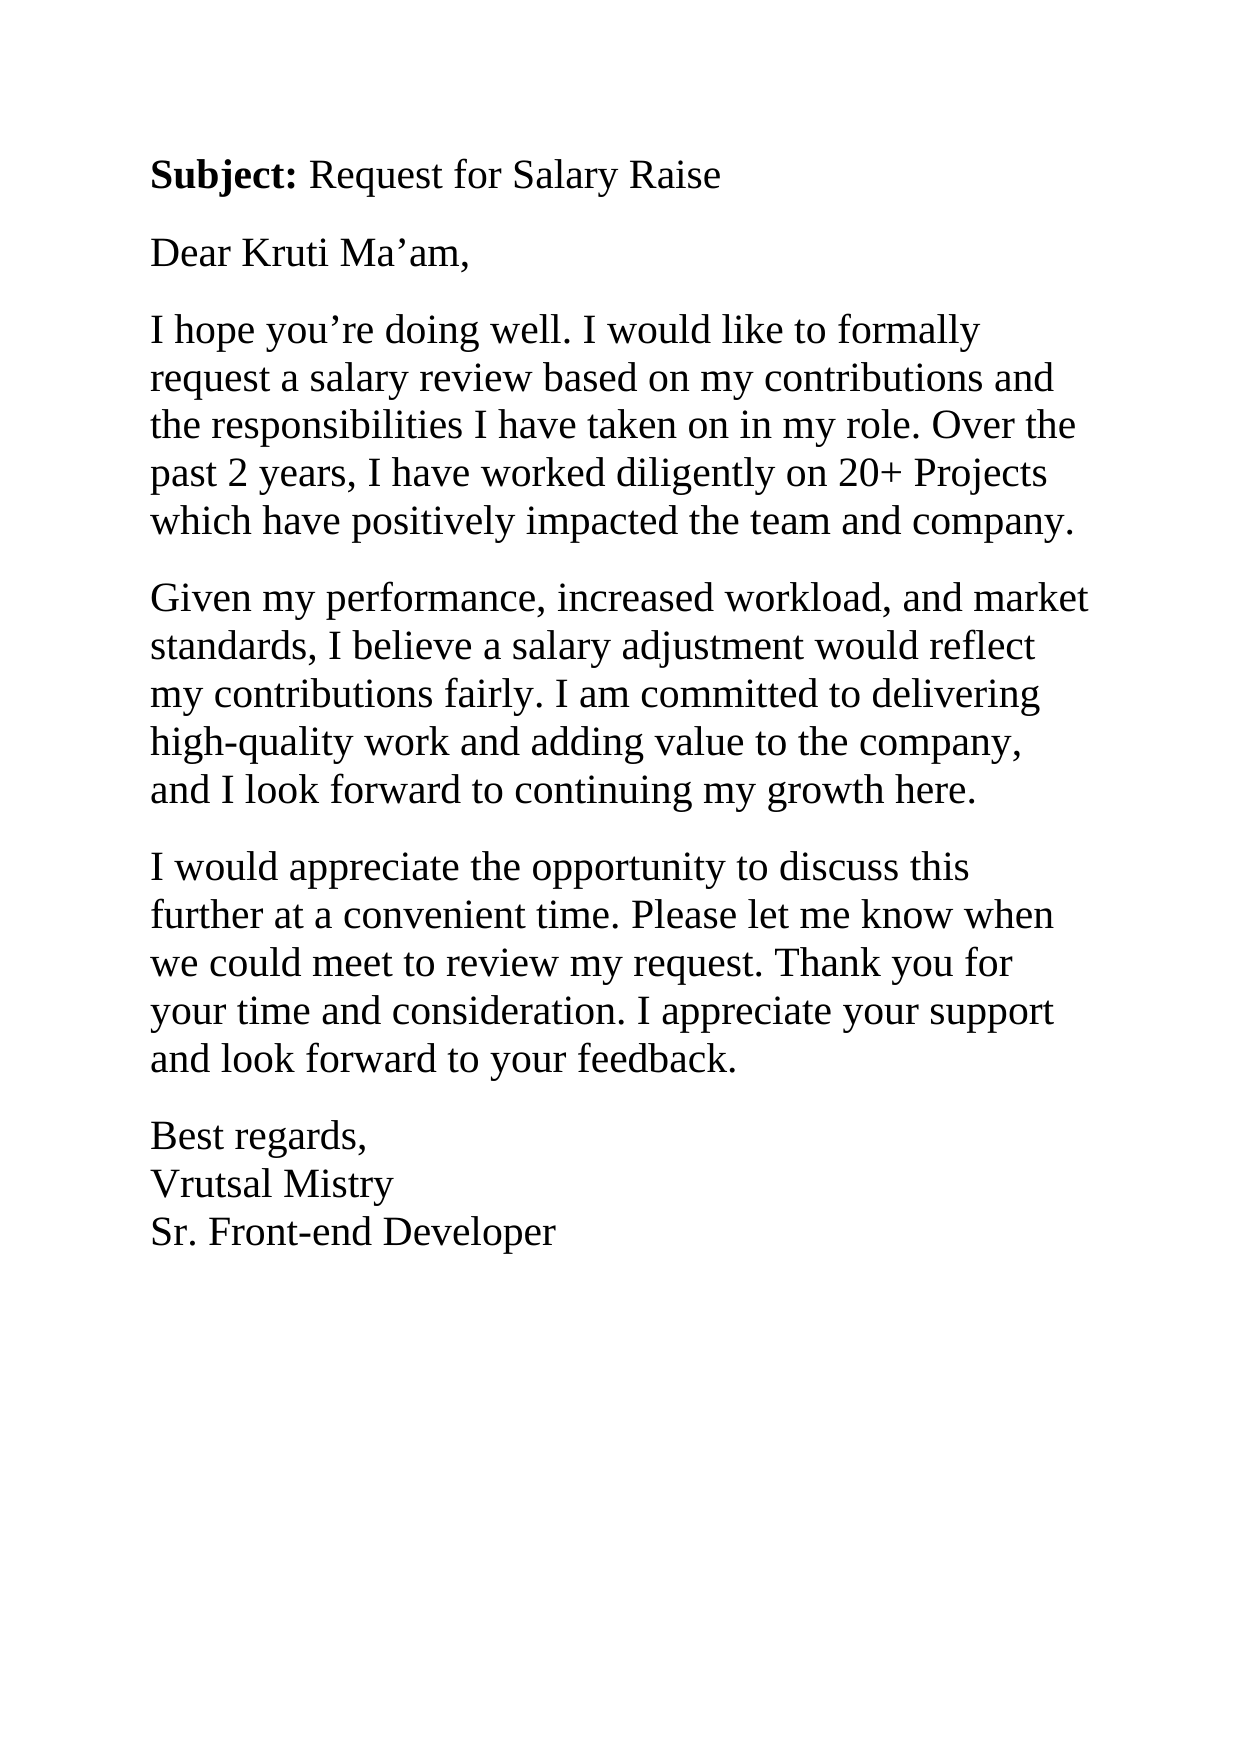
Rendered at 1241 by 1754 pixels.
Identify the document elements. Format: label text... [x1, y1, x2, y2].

text Subject: Request for Salary Raise [150, 150, 1090, 198]
text Dear Kruti Ma’am, [150, 227, 1090, 275]
text Given my performance, increased workload, and market standards, I believe a salary adjustment would reflect my contributions fairly. I am committed to delivering high-quality work and adding value to the company, and I look forward to continuing my growth here. [150, 573, 1090, 812]
text I would appreciate the opportunity to discuss this further at a convenient time. Please let me know when we could meet to review my request. Thank you for your time and consideration. I appreciate your support and look forward to your feedback. [150, 842, 1090, 1081]
text I hope you’re doing well. I would like to formally request a salary review based on my contributions and the responsibilities I have taken on in my role. Over the past 2 years, I have worked diligently on 20+ Projects which have positively impacted the team and company. [150, 304, 1090, 544]
text Best regards, Vrutsal Mistry Sr. Front-end Developer [150, 1110, 1090, 1254]
